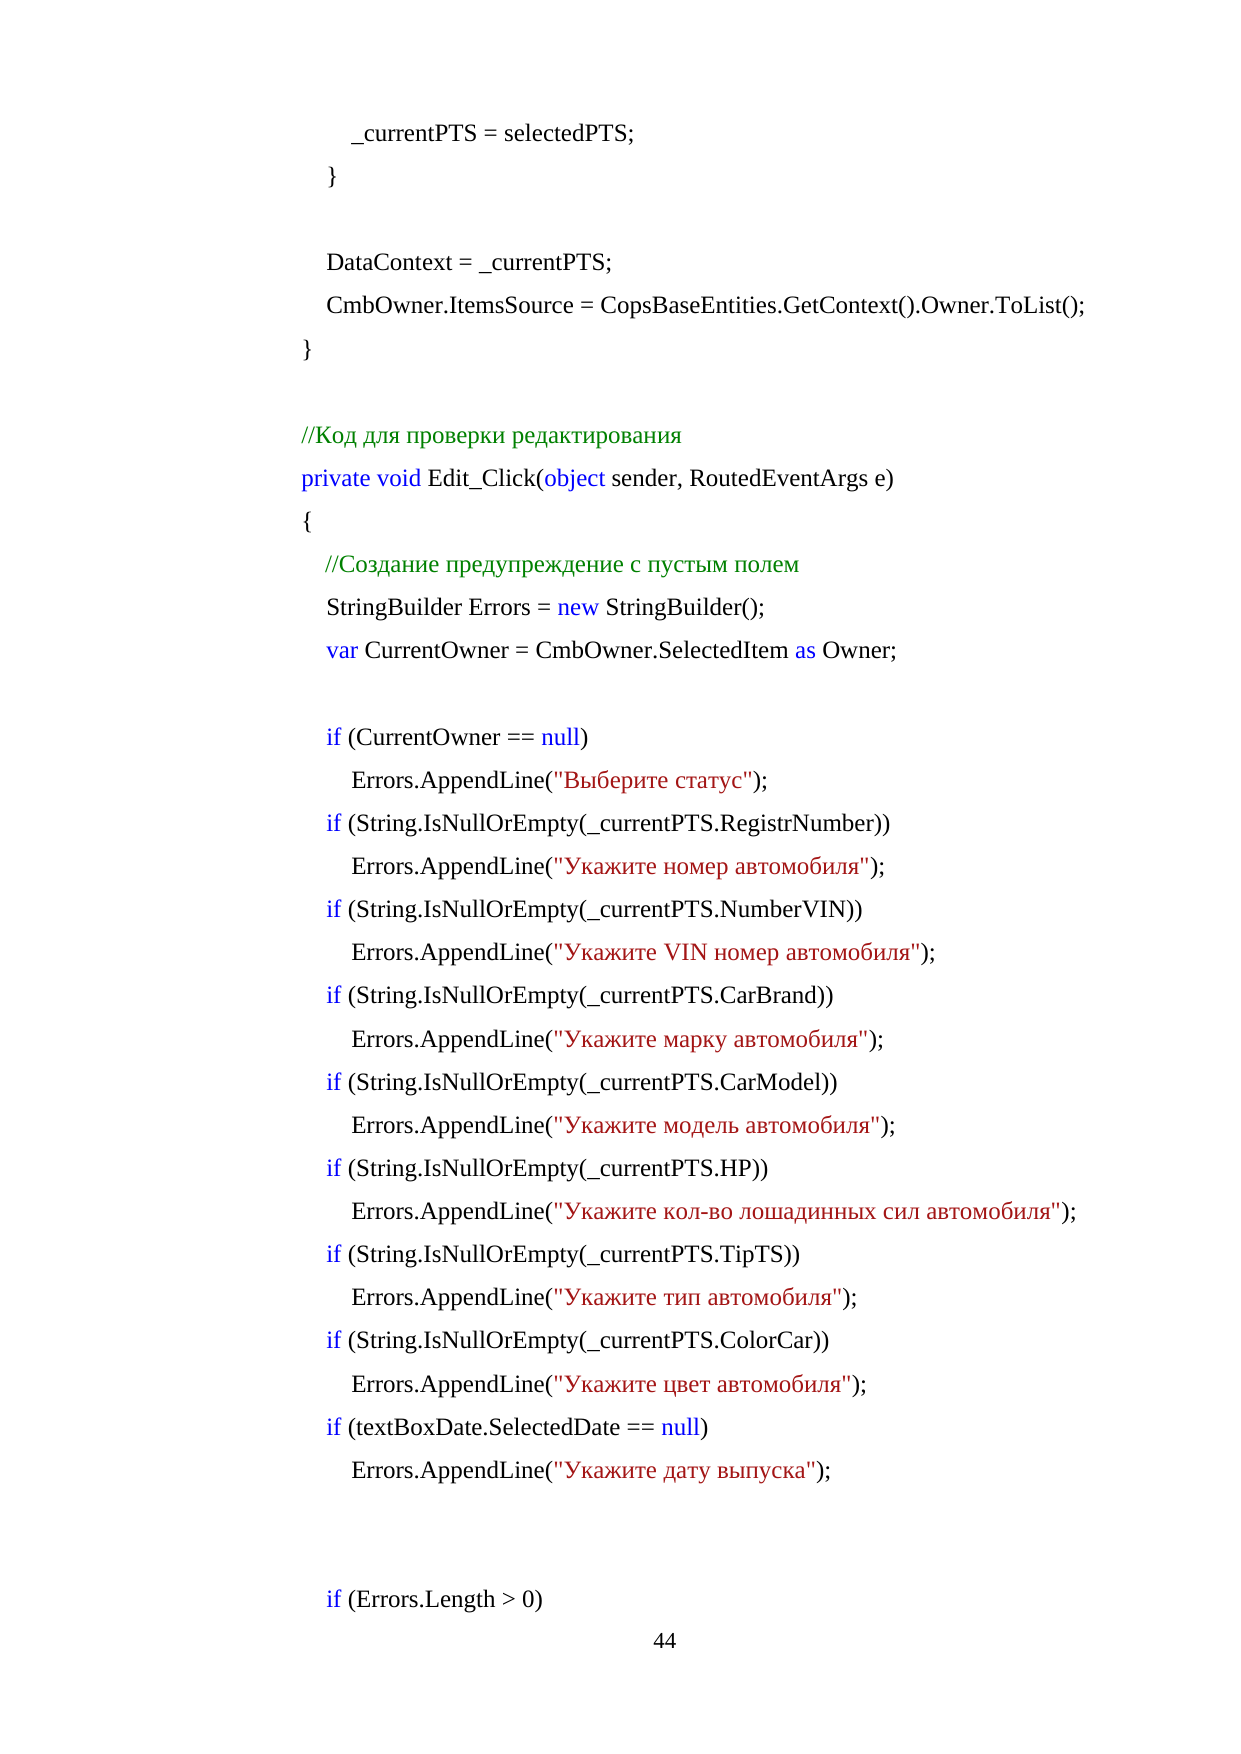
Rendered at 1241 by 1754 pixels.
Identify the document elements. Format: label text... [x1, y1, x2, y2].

text if (String.IsNullOrEmpty(_currentPTS.CarModel)) [177, 1067, 1152, 1096]
text _currentPTS = selectedPTS; [177, 118, 1152, 147]
text } [177, 334, 1152, 362]
text private void Edit_Click(object sender, RoutedEventArgs e) [177, 463, 1152, 492]
text Errors.AppendLine("Укажите кол-во лошадинных сил автомобиля"); [177, 1196, 1152, 1225]
text if (String.IsNullOrEmpty(_currentPTS.TipTS)) [177, 1239, 1152, 1268]
text Errors.AppendLine("Укажите цвет автомобиля"); [177, 1369, 1152, 1397]
text if (textBoxDate.SelectedDate == null) [177, 1412, 1152, 1441]
text Errors.AppendLine("Укажите модель автомобиля"); [177, 1110, 1152, 1139]
text } [177, 161, 1152, 190]
text if (String.IsNullOrEmpty(_currentPTS.CarBrand)) [177, 981, 1152, 1009]
text if (CurrentOwner == null) [177, 722, 1152, 751]
text if (String.IsNullOrEmpty(_currentPTS.NumberVIN)) [177, 894, 1152, 923]
text if (String.IsNullOrEmpty(_currentPTS.HP)) [177, 1153, 1152, 1182]
text if (String.IsNullOrEmpty(_currentPTS.RegistrNumber)) [177, 808, 1152, 837]
text Errors.AppendLine("Укажите номер автомобиля"); [177, 851, 1152, 880]
text Errors.AppendLine("Выберите статус"); [177, 765, 1152, 794]
text DataContext = _currentPTS; [177, 247, 1152, 276]
text //Создание предупреждение с пустым полем [177, 549, 1152, 578]
text var CurrentOwner = CmbOwner.SelectedItem as Owner; [177, 636, 1152, 664]
text Errors.AppendLine("Укажите марку автомобиля"); [177, 1024, 1152, 1052]
text StringBuilder Errors = new StringBuilder(); [177, 592, 1152, 621]
text Errors.AppendLine("Укажите дату выпуска"); [177, 1455, 1152, 1484]
text if (String.IsNullOrEmpty(_currentPTS.ColorCar)) [177, 1326, 1152, 1354]
text //Код для проверки редактирования [177, 420, 1152, 449]
text Errors.AppendLine("Укажите VIN номер автомобиля"); [177, 937, 1152, 966]
text { [177, 506, 1152, 535]
text CmbOwner.ItemsSource = CopsBaseEntities.GetContext().Owner.ToList(); [177, 291, 1152, 319]
text if (Errors.Length > 0) [177, 1584, 1152, 1613]
text Errors.AppendLine("Укажите тип автомобиля"); [177, 1282, 1152, 1311]
